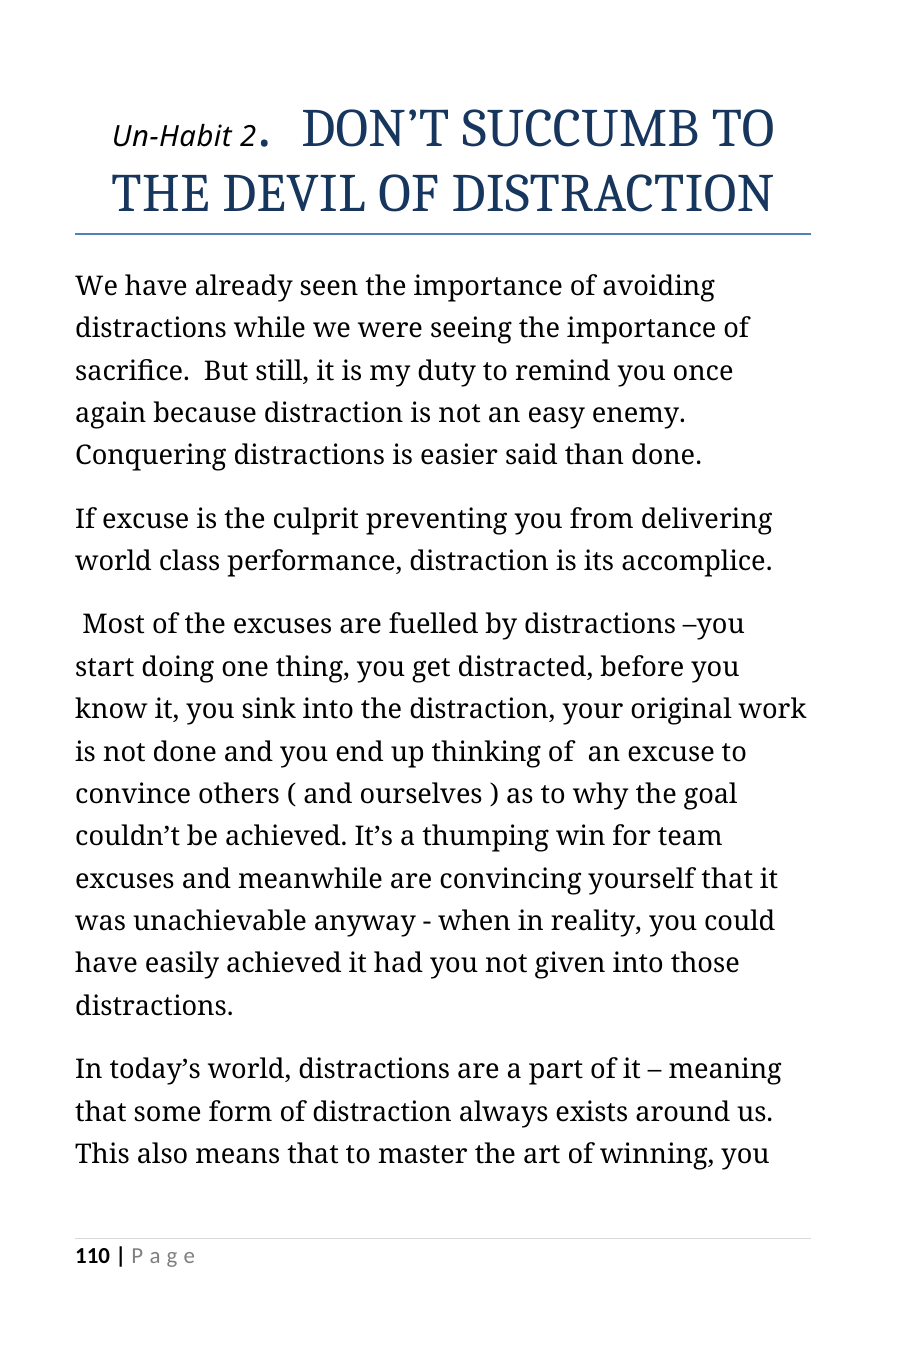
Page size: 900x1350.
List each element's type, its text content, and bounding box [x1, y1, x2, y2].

text We have already seen the importance of avoiding distractions while we were seeing the importance of sacrifice. But still, it is my duty to remind you once again because distraction is not an easy enemy. Conquering distractions is easier said than done. [75, 266, 811, 473]
title Un-Habit 2. DON’T SUCCUMB TO THE DEVIL OF DISTRACTION [75, 89, 811, 233]
text Most of the excuses are fuelled by distractions –you start doing one thing, you get distracted, before you know it, you sink into the distraction, your original work is not done and you end up thinking of an excuse to convince others ( and ourselves ) as to why the goal couldn’t be achieved. It’s a thumping win for team excuses and meanwhile are convincing yourself that it was unachievable anyway - when in reality, you could have easily achieved it had you not given into those distractions. [75, 605, 811, 1023]
text If excuse is the culprit preventing you from delivering world class performance, distraction is its accomplice. [75, 499, 811, 578]
